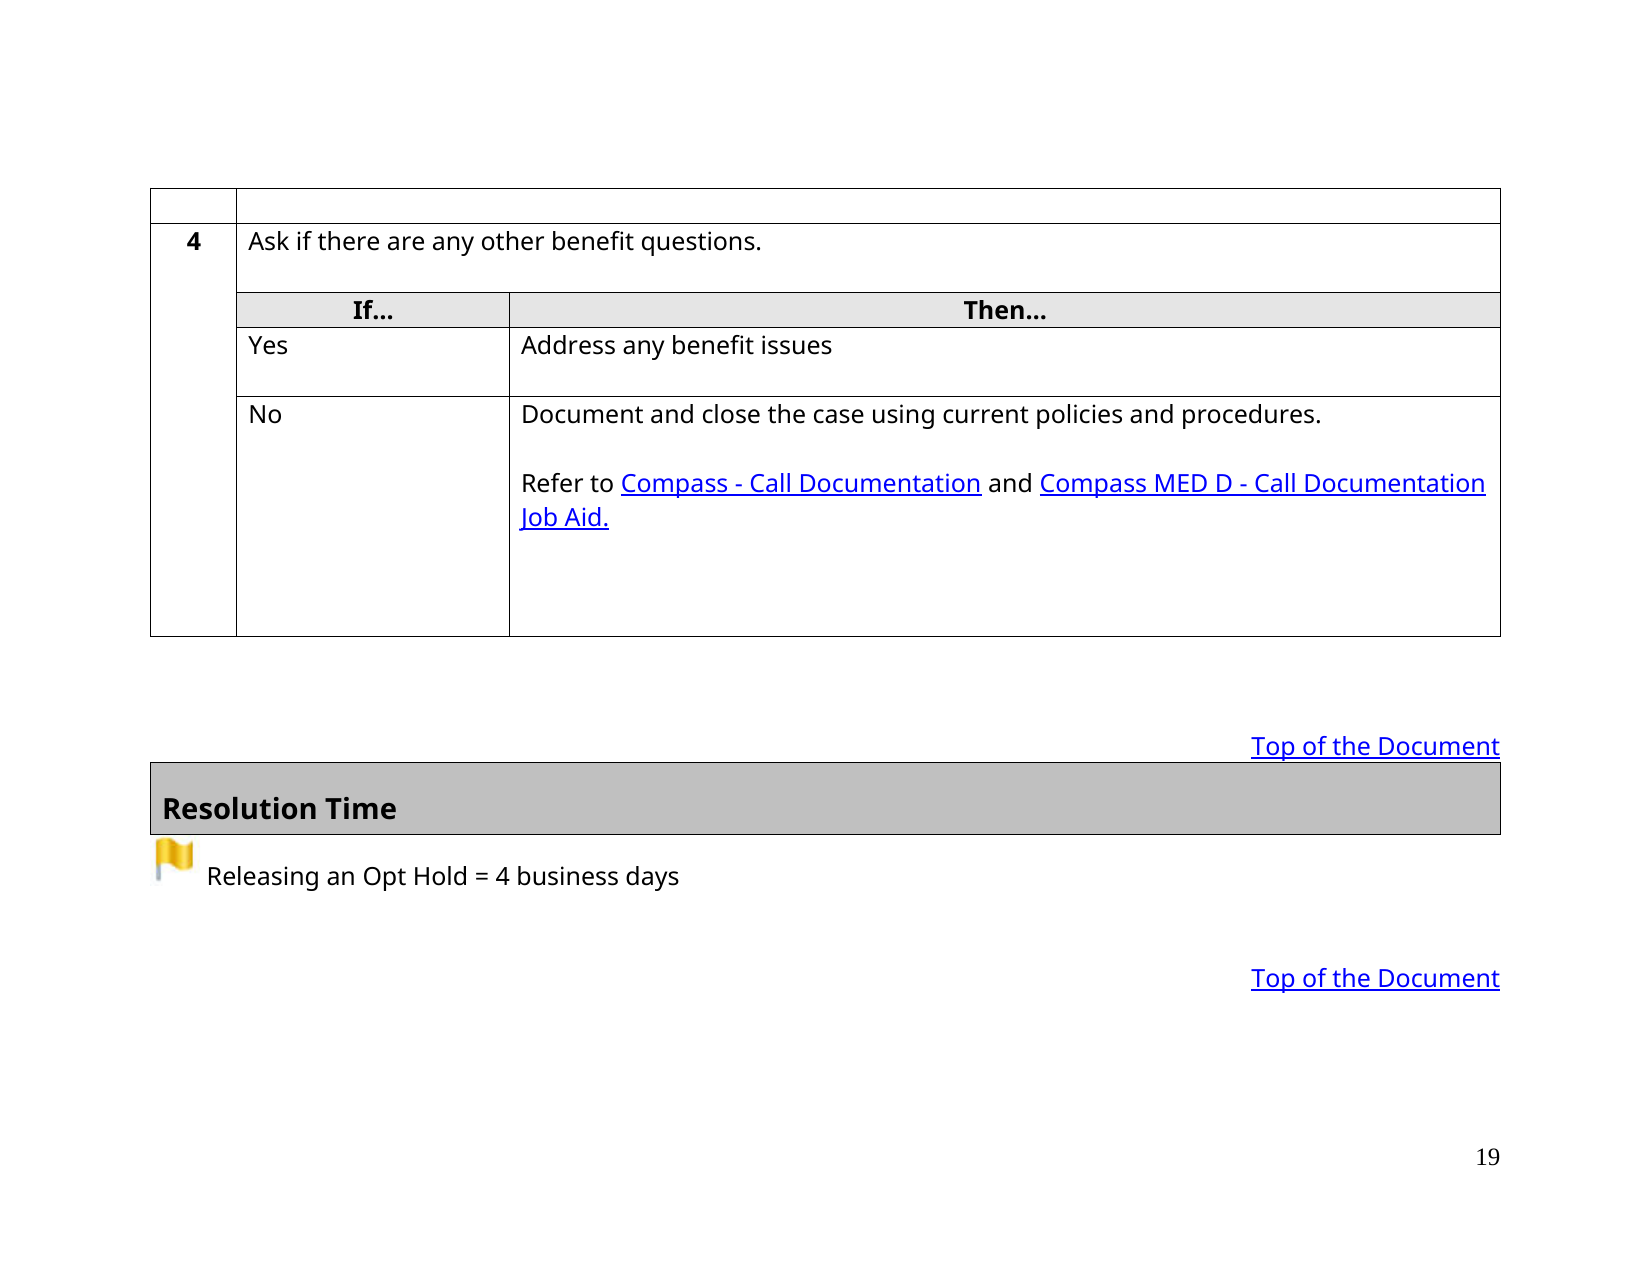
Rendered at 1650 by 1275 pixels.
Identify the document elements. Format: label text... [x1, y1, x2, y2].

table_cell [237, 189, 1500, 223]
table_cell Then… [510, 293, 1500, 327]
table_cell 4 [151, 224, 236, 636]
table_cell No [237, 397, 509, 636]
text Top of the Document [150, 961, 1500, 995]
table_cell 3 [151, 189, 236, 223]
picture [150, 835, 200, 886]
text Releasing an Opt Hold = 4 business days [150, 835, 1500, 892]
table_cell Yes [237, 328, 509, 396]
table_cell Address any benefit issues [510, 328, 1500, 396]
text Top of the Document [150, 728, 1500, 762]
table_cell If… [237, 293, 509, 327]
table_cell Document and close the case using current policies and procedures. Refer to Compass - Call Documentation and Compass MED D - Call Documentation Job Aid. [510, 397, 1500, 636]
table_cell Ask if there are any other benefit questions. [237, 224, 1500, 292]
table_header Resolution Time [151, 763, 1500, 834]
